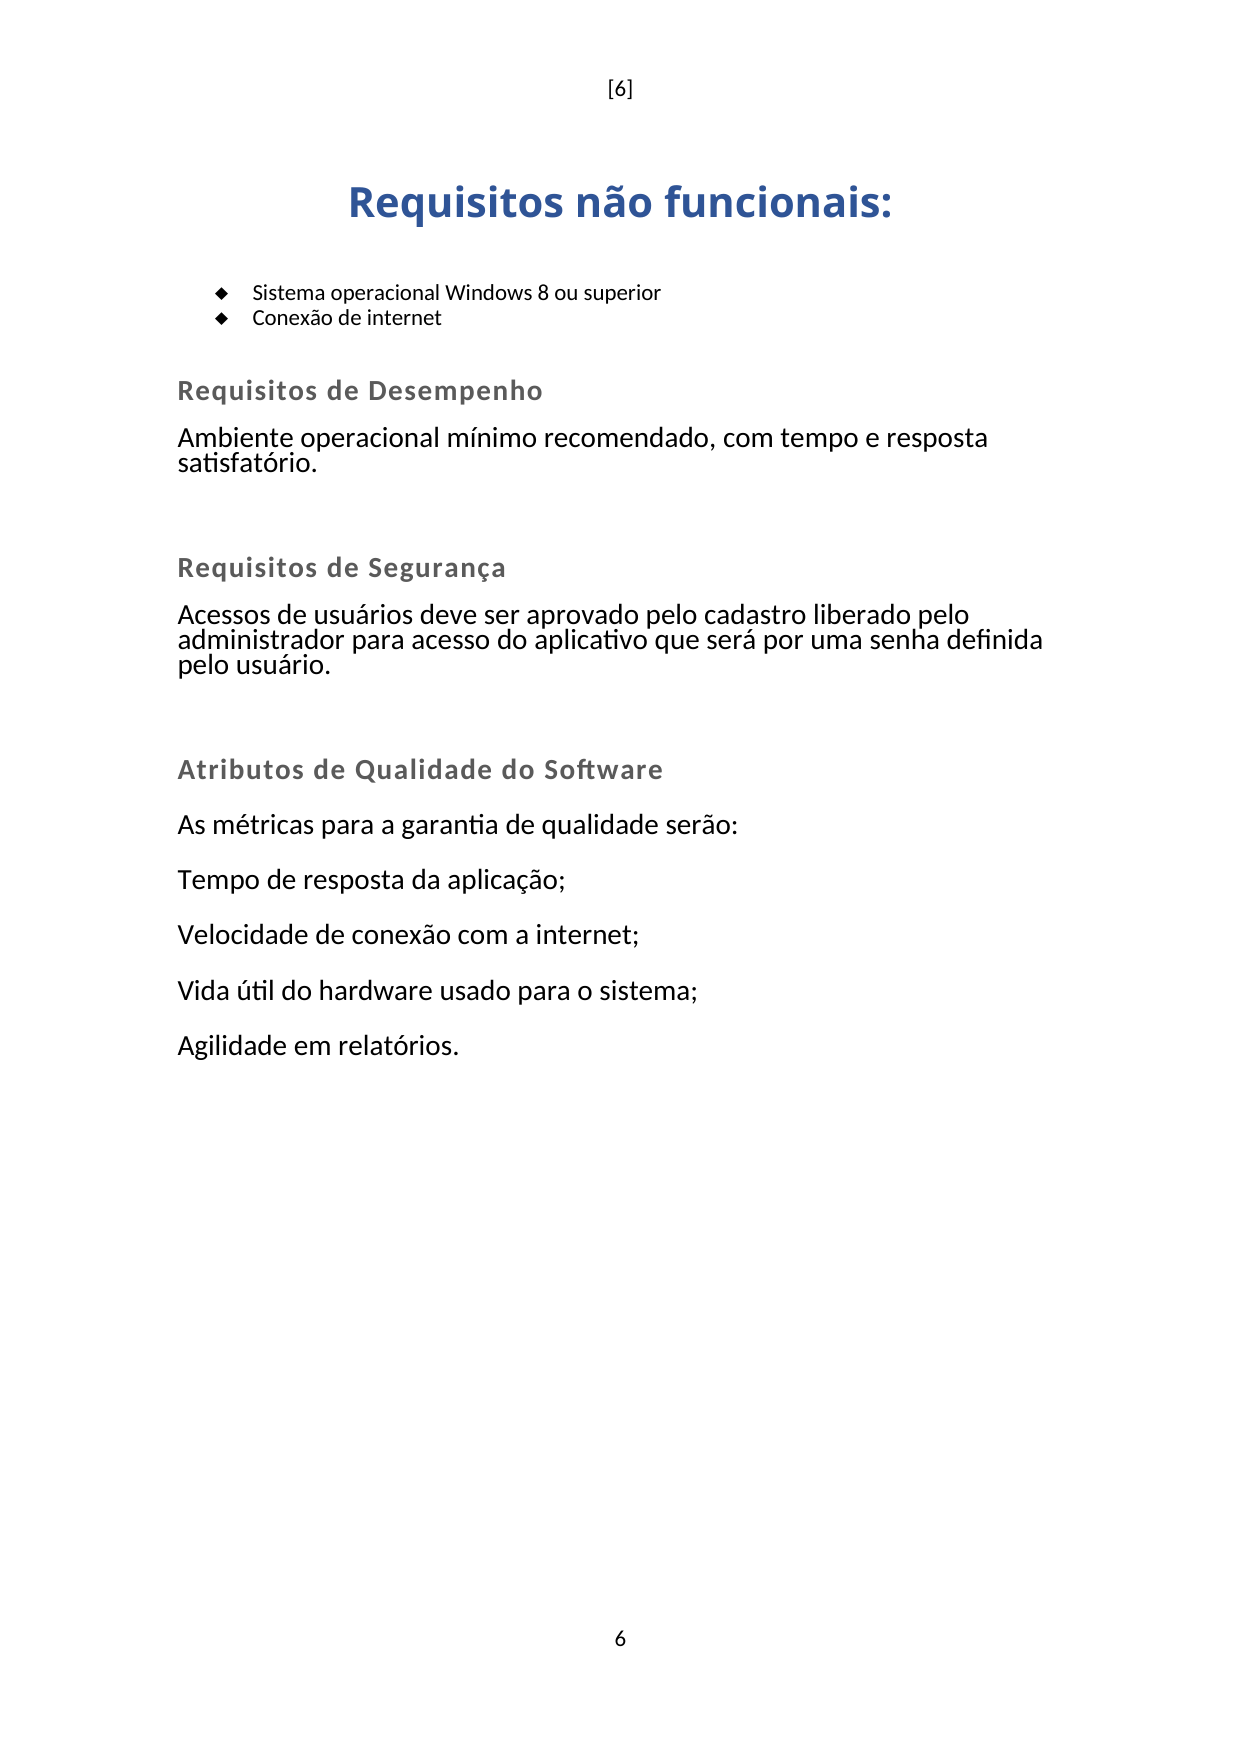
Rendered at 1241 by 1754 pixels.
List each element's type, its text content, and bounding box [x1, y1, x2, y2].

text Agilidade em relatórios. [177, 1027, 1063, 1062]
text Acessos de usuários deve ser aprovado pelo cadastro liberado pelo administrador para acesso do aplicativo que será por uma senha definida pelo usuário. [177, 604, 1063, 679]
subtitle Atributos de Qualidade do Software [177, 751, 1063, 787]
subtitle Requisitos de Desempenho [177, 372, 1063, 408]
text Tempo de resposta da aplicação; [177, 861, 1063, 897]
text Ambiente operacional mínimo recomendado, com tempo e resposta satisfatório. [177, 427, 1063, 477]
text As métricas para a garantia de qualidade serão: [177, 806, 1063, 842]
subtitle Requisitos de Segurança [177, 549, 1063, 585]
text Velocidade de conexão com a internet; [177, 916, 1063, 952]
subtitle Requisitos não funcionais: [177, 173, 1063, 229]
list Conexão de internet [215, 306, 1063, 331]
list Sistema operacional Windows 8 ou superior [215, 281, 1063, 306]
text Vida útil do hardware usado para o sistema; [177, 972, 1063, 1007]
